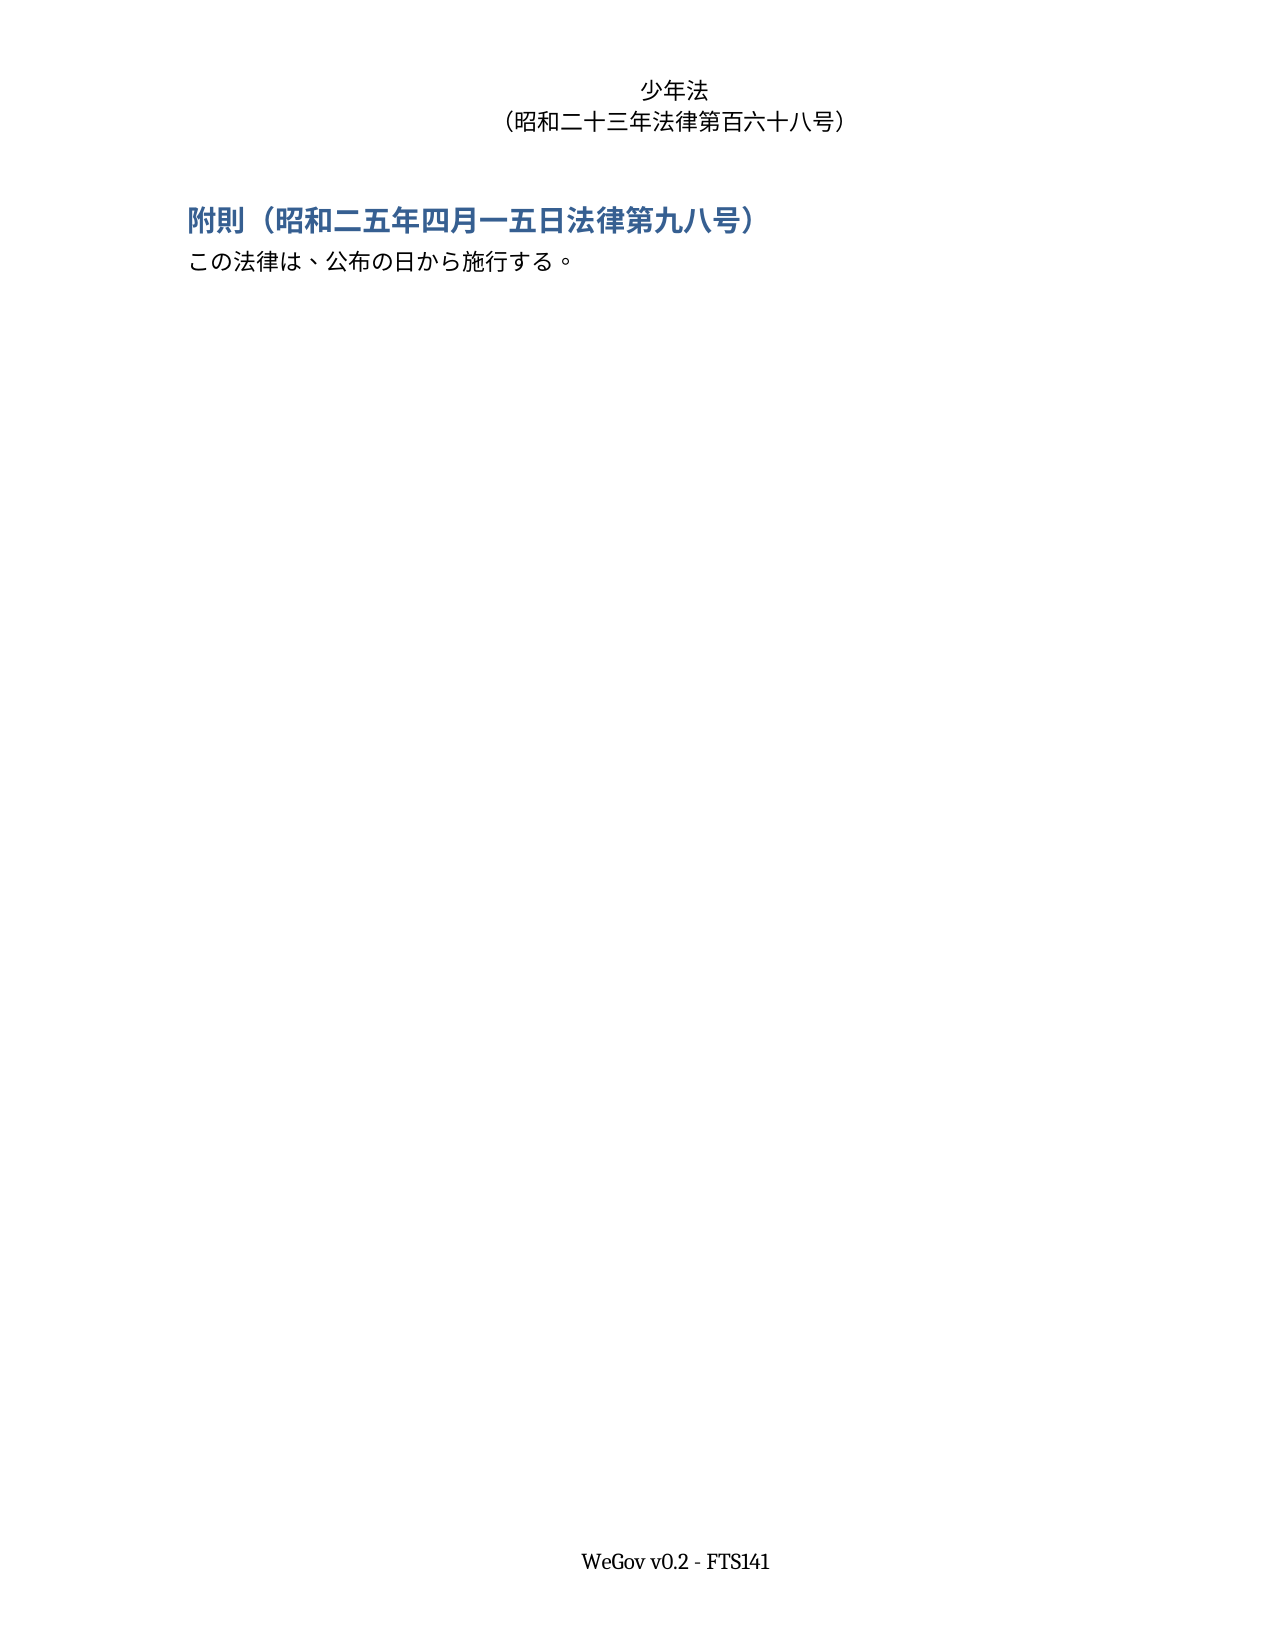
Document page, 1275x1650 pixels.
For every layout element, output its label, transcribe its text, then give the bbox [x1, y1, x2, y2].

subtitle 附則（昭和二五年四月一五日法律第九八号） [187, 200, 1087, 240]
text この法律は、公布の日から施行する。 [187, 246, 1087, 277]
